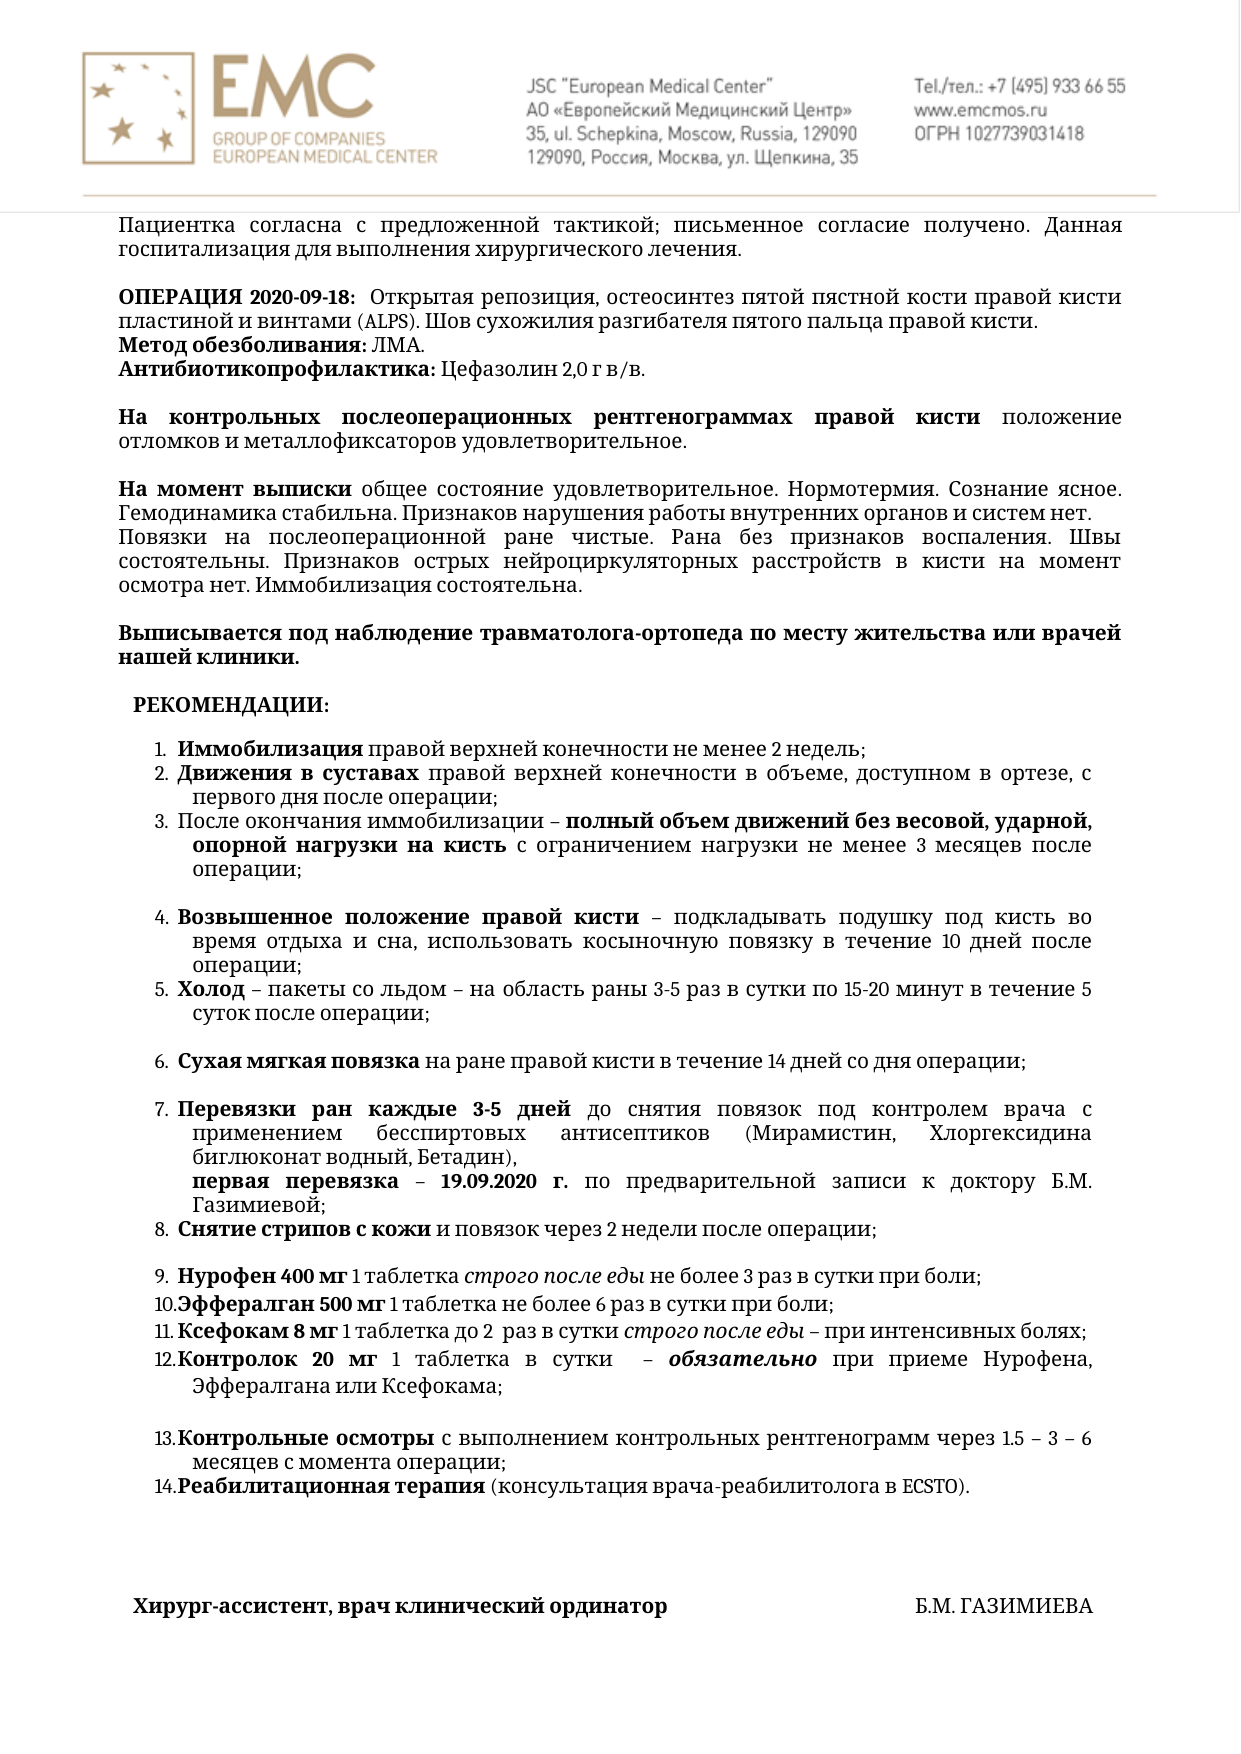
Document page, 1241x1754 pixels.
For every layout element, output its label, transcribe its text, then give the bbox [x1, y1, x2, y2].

text Метод обезболивания: ЛМА. [118, 334, 1122, 358]
list Ксефокам 8 мг 1 таблетка до 2 раз в сутки строго после еды – при интенсивных болях; [154, 1320, 1093, 1344]
text Выписывается под наблюдение травматолога-ортопеда по месту жительства или врачей нашей клиники. [118, 621, 1122, 669]
list Контролок 20 мг 1 таблетка в сутки – обязательно при приеме Нурофена, Эффералгана или Ксефокама; [154, 1348, 1093, 1399]
list Перевязки ран каждые 3-5 дней до снятия повязок под контролем врача с применением бесспиртовых антисептиков (Мирамистин, Хлоргексидина биглюконат водный, Бетадин), [154, 1097, 1093, 1169]
text Пациентка согласна с предложенной тактикой; письменное согласие получено. Данная госпитализация для выполнения хирургического лечения. [118, 214, 1122, 262]
list Иммобилизация правой верхней конечности не менее 2 недель; [154, 738, 1093, 762]
text На контрольных послеоперационных рентгенограммах правой кисти положение отломков и металлофиксаторов удовлетворительное. [118, 406, 1122, 454]
list Снятие стрипов с кожи и повязок через 2 недели после операции; [154, 1217, 1093, 1241]
list Движения в суставах правой верхней конечности в объеме, доступном в ортезе, с первого дня после операции; [154, 762, 1093, 810]
list первая перевязка – 19.09.2020 г. по предварительной записи к доктору Б.М. Газимиевой; [192, 1169, 1093, 1217]
list После окончания иммобилизации – полный объем движений без весовой, ударной, опорной нагрузки на кисть с ограничением нагрузки не менее 3 месяцев после операции; [154, 810, 1093, 882]
list Эффералган 500 мг 1 таблетка не более 6 раз в сутки при боли; [154, 1293, 1093, 1317]
list Возвышенное положение правой кисти – подкладывать подушку под кисть во время отдыха и сна, использовать косыночную повязку в течение 10 дней после операции; [154, 906, 1093, 978]
list Холод – пакеты со льдом – на область раны 3-5 раз в сутки по 15-20 минут в течение 5 суток после операции; [154, 978, 1093, 1026]
list Реабилитационная терапия (консультация врача-реабилитолога в ECSTO). [154, 1474, 1093, 1498]
text РЕКОМЕНДАЦИИ: [133, 693, 1122, 717]
text Хирург-ассистент, врач клинический ординатор Б.М. ГАЗИМИЕВА [133, 1594, 1122, 1618]
text Повязки на послеоперационной ране чистые. Рана без признаков воспаления. Швы состоятельны. Признаков острых нейроциркуляторных расстройств в кисти на момент осмотра нет. Иммобилизация состоятельна. [118, 526, 1122, 597]
picture [0, 0, 1241, 214]
text ОПЕРАЦИЯ 2020-09-18: Открытая репозиция, остеосинтез пятой пястной кости правой кисти пластиной и винтами (ALPS). Шов сухожилия разгибателя пятого пальца правой кисти. [118, 286, 1122, 334]
list Контрольные осмотры с выполнением контрольных рентгенограмм через 1.5 – 3 – 6 месяцев с момента операции; [154, 1427, 1093, 1474]
text На момент выписки общее состояние удовлетворительное. Нормотермия. Сознание ясное. Гемодинамика стабильна. Признаков нарушения работы внутренних органов и систем нет. [118, 478, 1122, 526]
list Сухая мягкая повязка на ране правой кисти в течение 14 дней со дня операции; [154, 1049, 1093, 1073]
text Антибиотикопрофилактика: Цефазолин 2,0 г в/в. [118, 358, 1122, 382]
list Нурофен 400 мг 1 таблетка строго после еды не более 3 раз в сутки при боли; [154, 1265, 1093, 1289]
